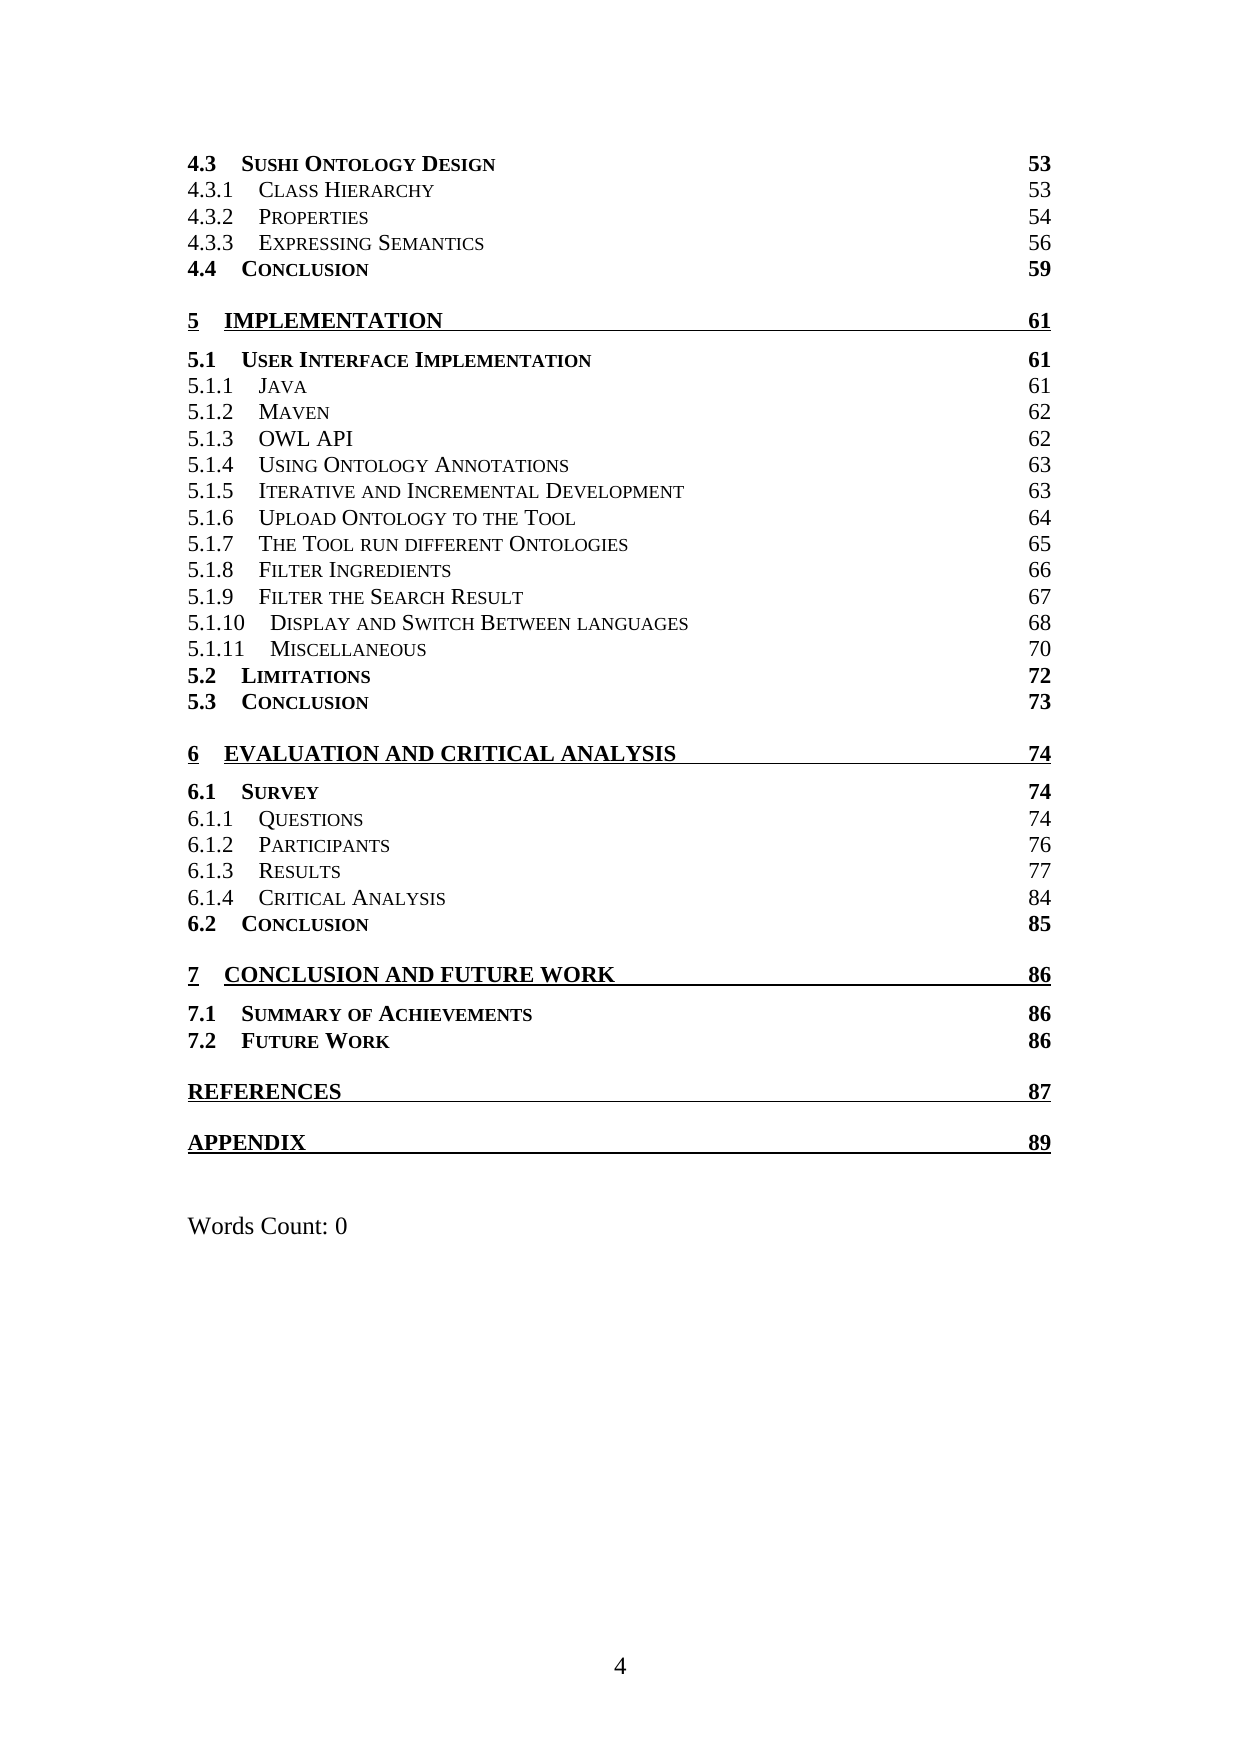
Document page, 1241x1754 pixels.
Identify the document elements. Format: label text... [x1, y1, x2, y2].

text Words Count: [187, 1211, 1053, 1240]
